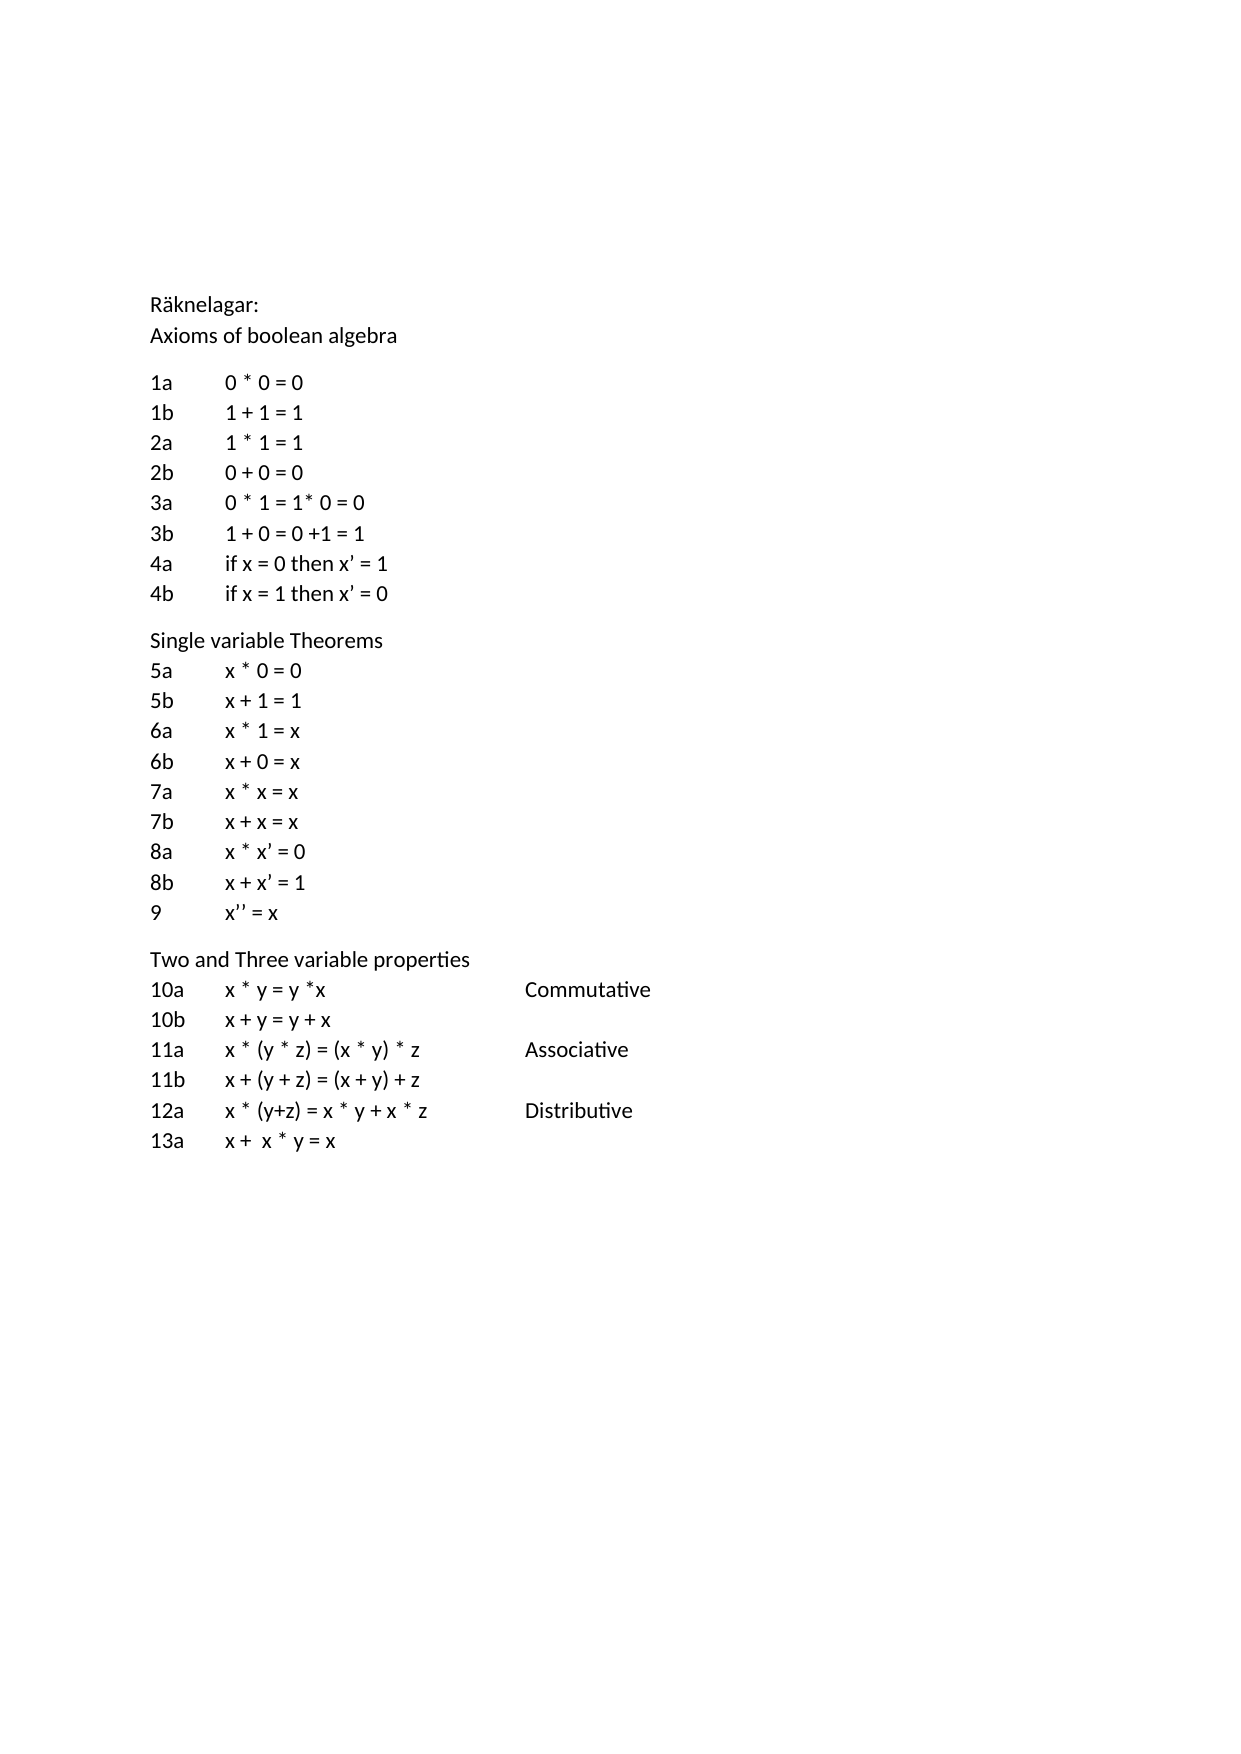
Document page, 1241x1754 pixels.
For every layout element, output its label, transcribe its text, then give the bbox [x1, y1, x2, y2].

text Two and Three variable properties 10a x * y = y *x Commutative 10b x + y = y + x 11a x * (y * z) = (x * y) * z Associative 11b x + (y + z) = (x + y) + z 12a x * (y+z) = x * y + x * z Distributive 13a x + x * y = x [150, 945, 1090, 1154]
text Räknelagar: Axioms of boolean algebra [150, 291, 1090, 349]
text 1a 0 * 0 = 0 1b 1 + 1 = 1 2a 1 * 1 = 1 2b 0 + 0 = 0 3a 0 * 1 = 1* 0 = 0 3b 1 + 0 = 0 +1 = 1 4a if x = 0 then x’ = 1 4b if x = 1 then x’ = 0 [150, 368, 1090, 607]
text Single variable Theorems 5a x * 0 = 0 5b x + 1 = 1 6a x * 1 = x 6b x + 0 = x 7a x * x = x 7b x + x = x 8a x * x’ = 0 8b x + x’ = 1 9 x’’ = x [150, 626, 1090, 926]
